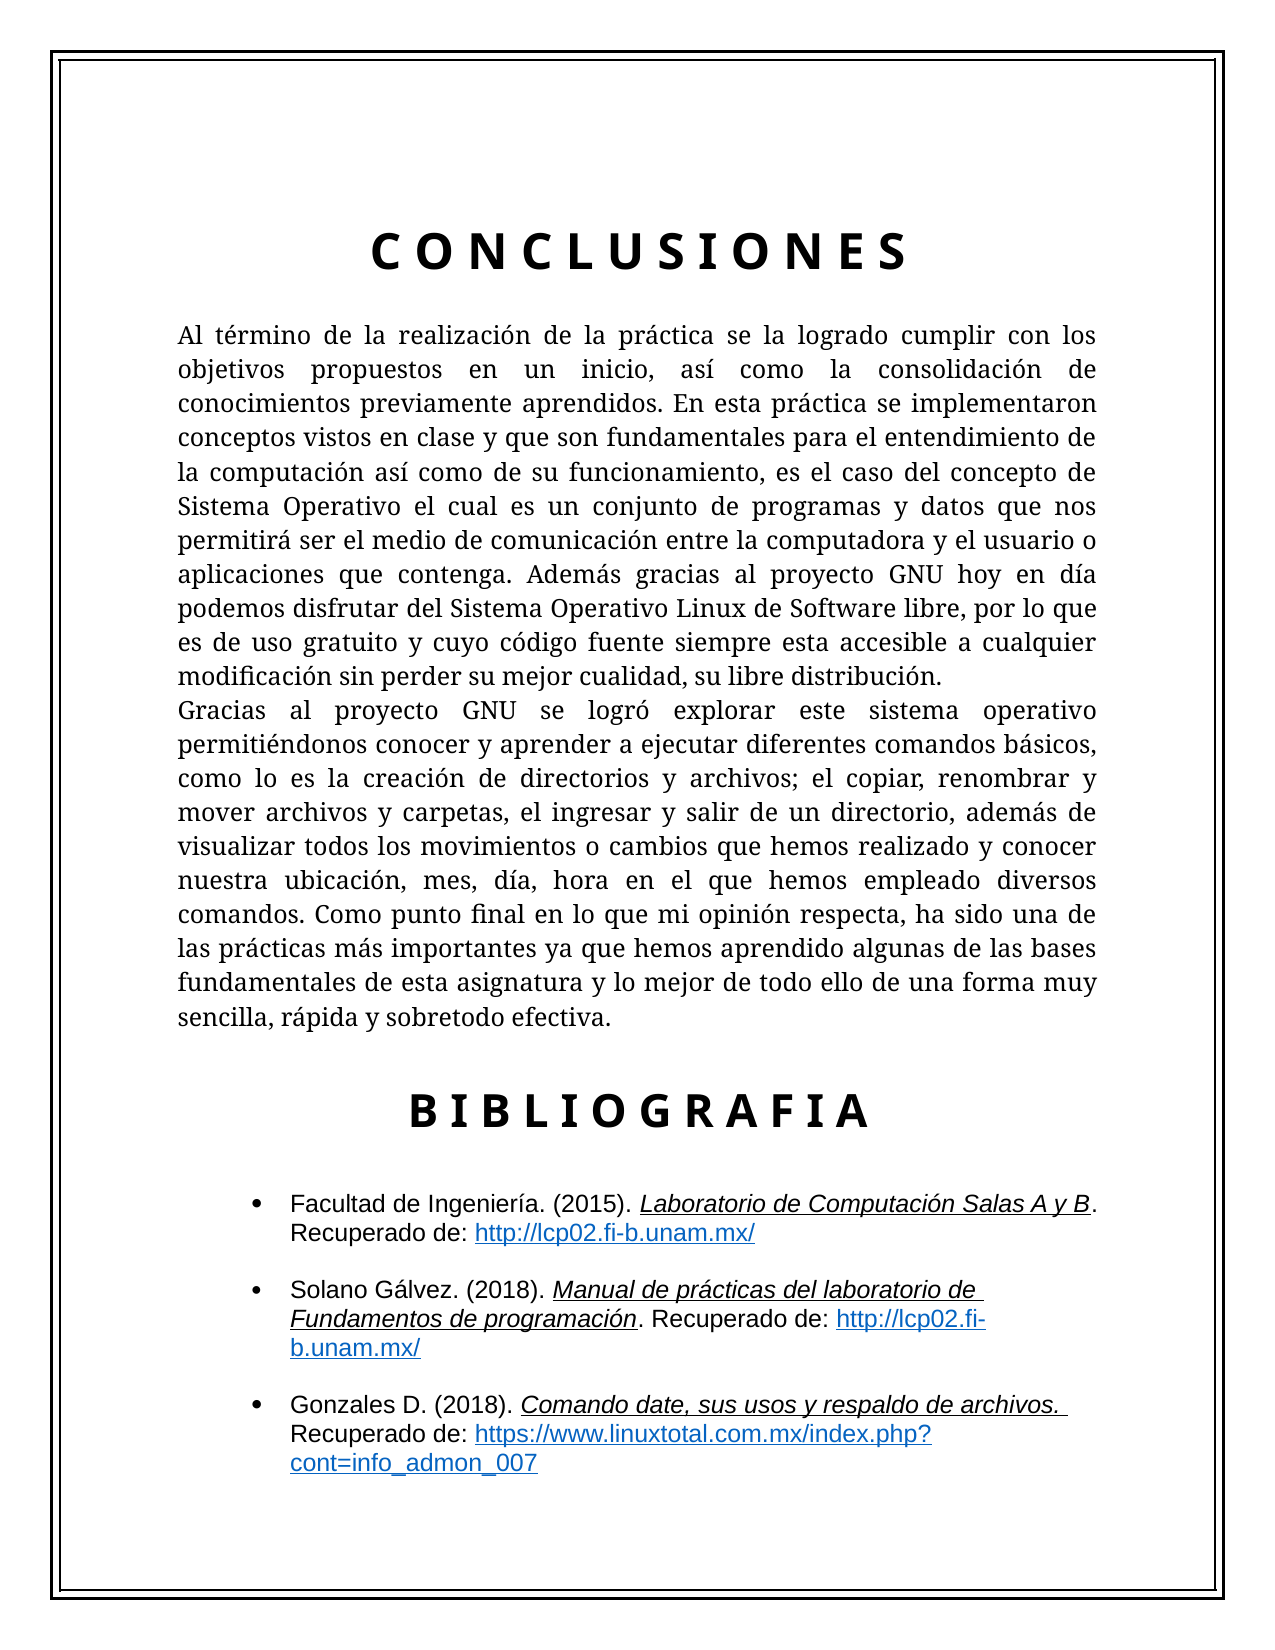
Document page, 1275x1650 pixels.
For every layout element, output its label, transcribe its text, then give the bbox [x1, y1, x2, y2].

list Gonzales D. (2018). Comando date, sus usos y respaldo de archivos. Recuperado de: https://www.linuxtotal.com.mx/index.php?cont=info_admon_007 [252, 1390, 1098, 1477]
text C O N C L U S I O N E S [177, 216, 1098, 284]
text B I B L I O G R A F I A [177, 1079, 1098, 1141]
list Facultad de Ingeniería. (2015). Laboratorio de Computación Salas A y B. Recuperado de: http://lcp02.fi-b.unam.mx/ [252, 1189, 1098, 1247]
text Al término de la realización de la práctica se la logrado cumplir con los objetivos propuestos en un inicio, así como la consolidación de conocimientos previamente aprendidos. En esta práctica se implementaron conceptos vistos en clase y que son fundamentales para el entendimiento de la computación así como de su funcionamiento, es el caso del concepto de Sistema Operativo el cual es un conjunto de programas y datos que nos permitirá ser el medio de comunicación entre la computadora y el usuario o aplicaciones que contenga. Además gracias al proyecto GNU hoy en día podemos disfrutar del Sistema Operativo Linux de Software libre, por lo que es de uso gratuito y cuyo código fuente siempre esta accesible a cualquier modificación sin perder su mejor cualidad, su libre distribución. [177, 318, 1098, 693]
text Gracias al proyecto GNU se logró explorar este sistema operativo permitiéndonos conocer y aprender a ejecutar diferentes comandos básicos, como lo es la creación de directorios y archivos; el copiar, renombrar y mover archivos y carpetas, el ingresar y salir de un directorio, además de visualizar todos los movimientos o cambios que hemos realizado y conocer nuestra ubicación, mes, día, hora en el que hemos empleado diversos comandos. Como punto final en lo que mi opinión respecta, ha sido una de las prácticas más importantes ya que hemos aprendido algunas de las bases fundamentales de esta asignatura y lo mejor de todo ello de una forma muy sencilla, rápida y sobretodo efectiva. [177, 693, 1098, 1033]
list Solano Gálvez. (2018). Manual de prácticas del laboratorio de Fundamentos de programación. Recuperado de: http://lcp02.fi-b.unam.mx/ [252, 1275, 1098, 1362]
